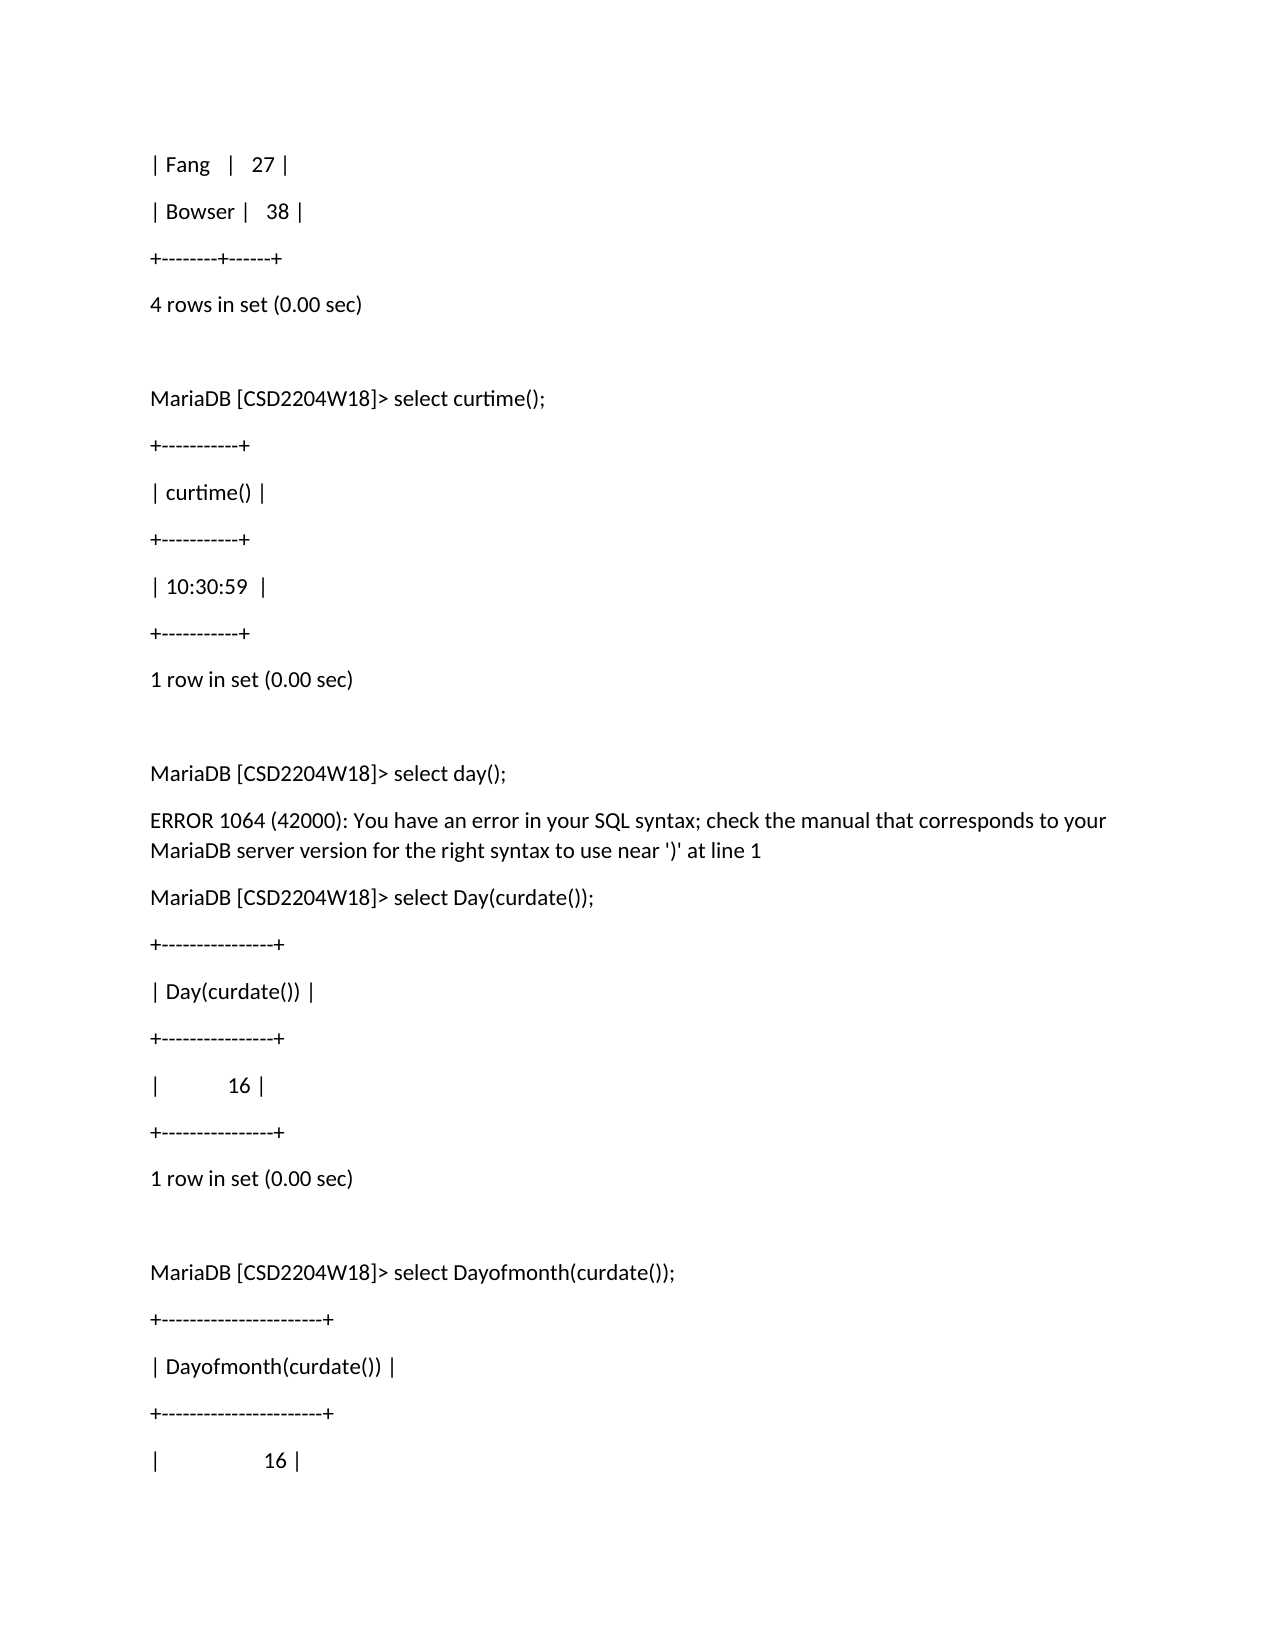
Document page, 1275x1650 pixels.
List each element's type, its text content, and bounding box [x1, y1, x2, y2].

text 1 row in set (0.00 sec) [150, 1164, 1125, 1193]
text MariaDB [CSD2204W18]> select day(); [150, 759, 1125, 787]
text MariaDB [CSD2204W18]> select curtime(); [150, 384, 1125, 412]
text +-----------------------+ [150, 1399, 1125, 1427]
text 4 rows in set (0.00 sec) [150, 291, 1125, 319]
text | 16 | [150, 1071, 1125, 1099]
text | 10:30:59 | [150, 572, 1125, 600]
text | Fang | 27 | [150, 150, 1125, 178]
text | Bowser | 38 | [150, 197, 1125, 225]
text +--------+------+ [150, 244, 1125, 272]
text +----------------+ [150, 1118, 1125, 1146]
text +----------------+ [150, 930, 1125, 958]
text +-----------+ [150, 619, 1125, 647]
text | curtime() | [150, 478, 1125, 506]
text | Day(curdate()) | [150, 977, 1125, 1005]
text MariaDB [CSD2204W18]> select Day(curdate()); [150, 883, 1125, 911]
text +-----------+ [150, 431, 1125, 459]
text MariaDB [CSD2204W18]> select Dayofmonth(curdate()); [150, 1258, 1125, 1286]
text 1 row in set (0.00 sec) [150, 666, 1125, 694]
text +----------------+ [150, 1024, 1125, 1052]
text ERROR 1064 (42000): You have an error in your SQL syntax; check the manual that corresponds to your MariaDB server version for the right syntax to use near ')' at line 1 [150, 806, 1125, 864]
text +-----------+ [150, 525, 1125, 553]
text | Dayofmonth(curdate()) | [150, 1352, 1125, 1380]
text +-----------------------+ [150, 1305, 1125, 1333]
text | 16 | [150, 1446, 1125, 1474]
